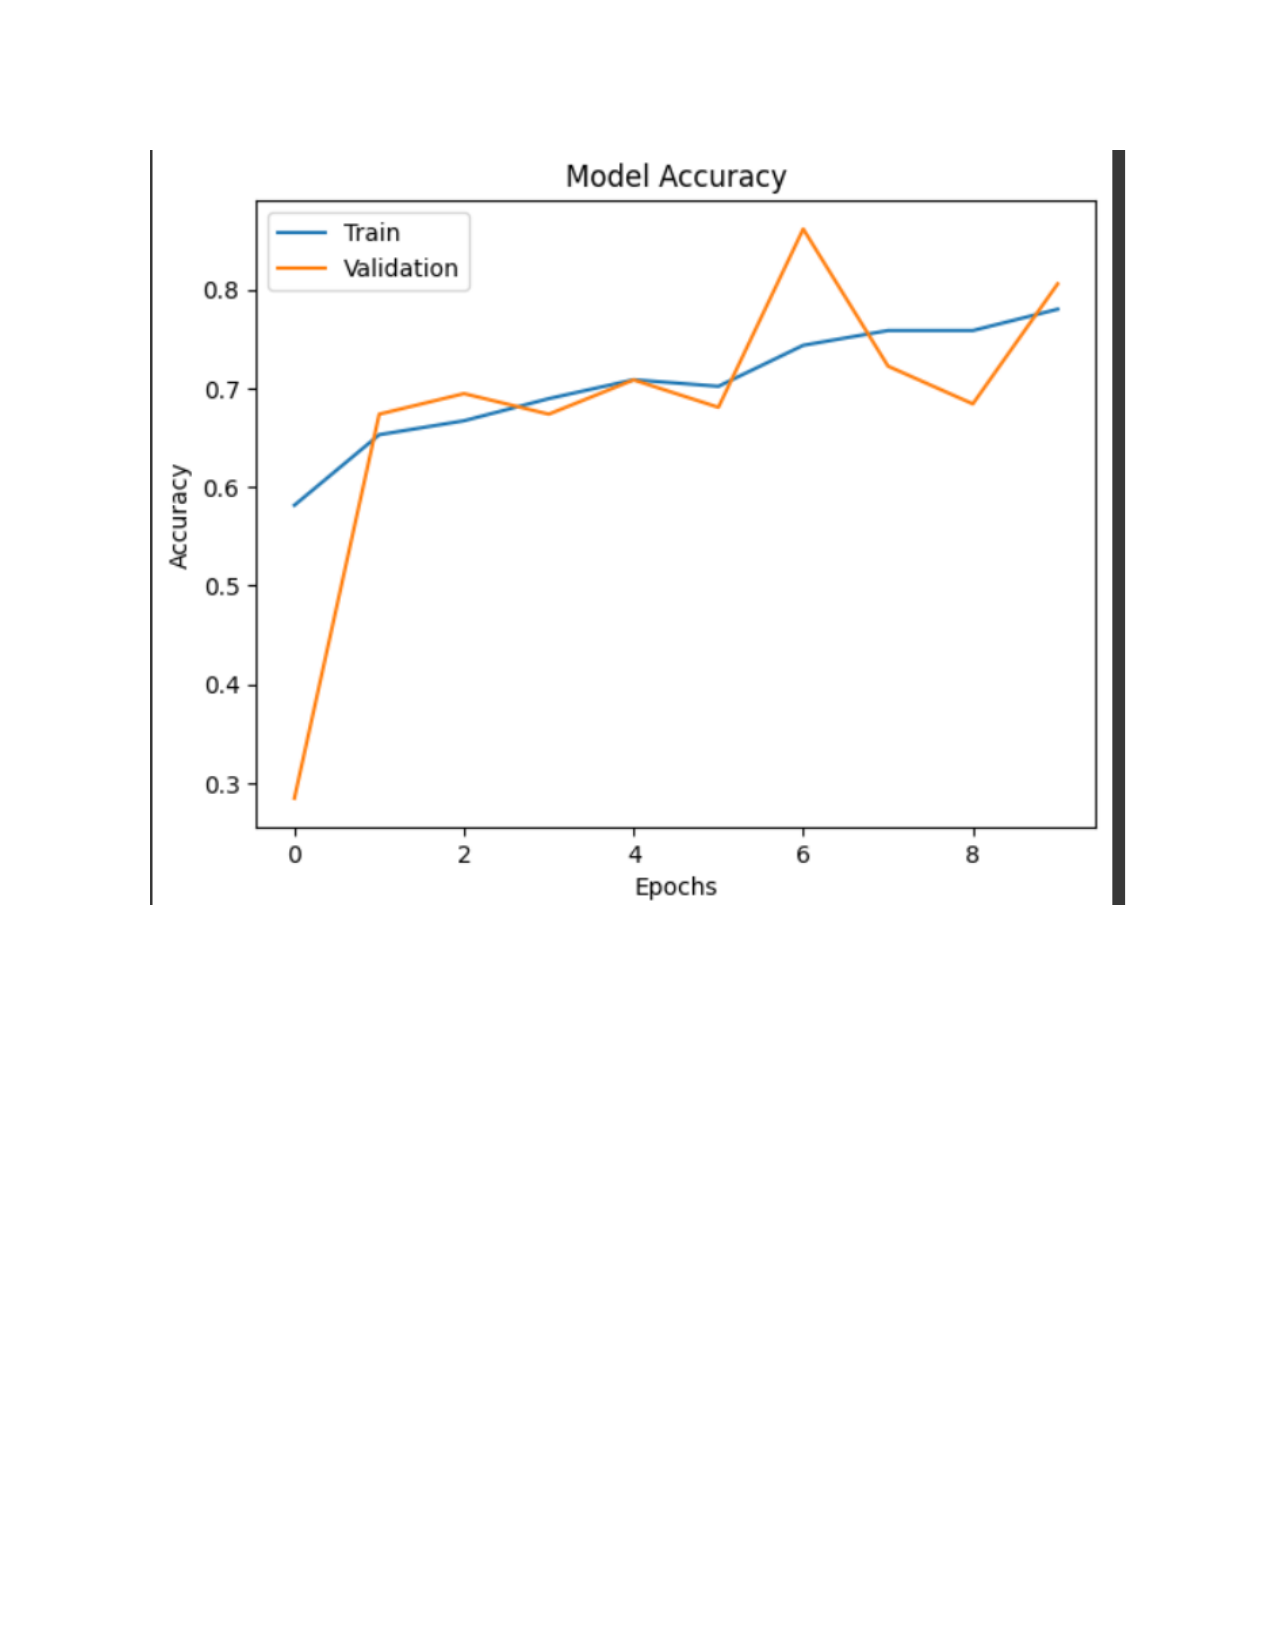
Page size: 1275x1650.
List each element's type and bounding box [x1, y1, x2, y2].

picture [150, 150, 1125, 905]
